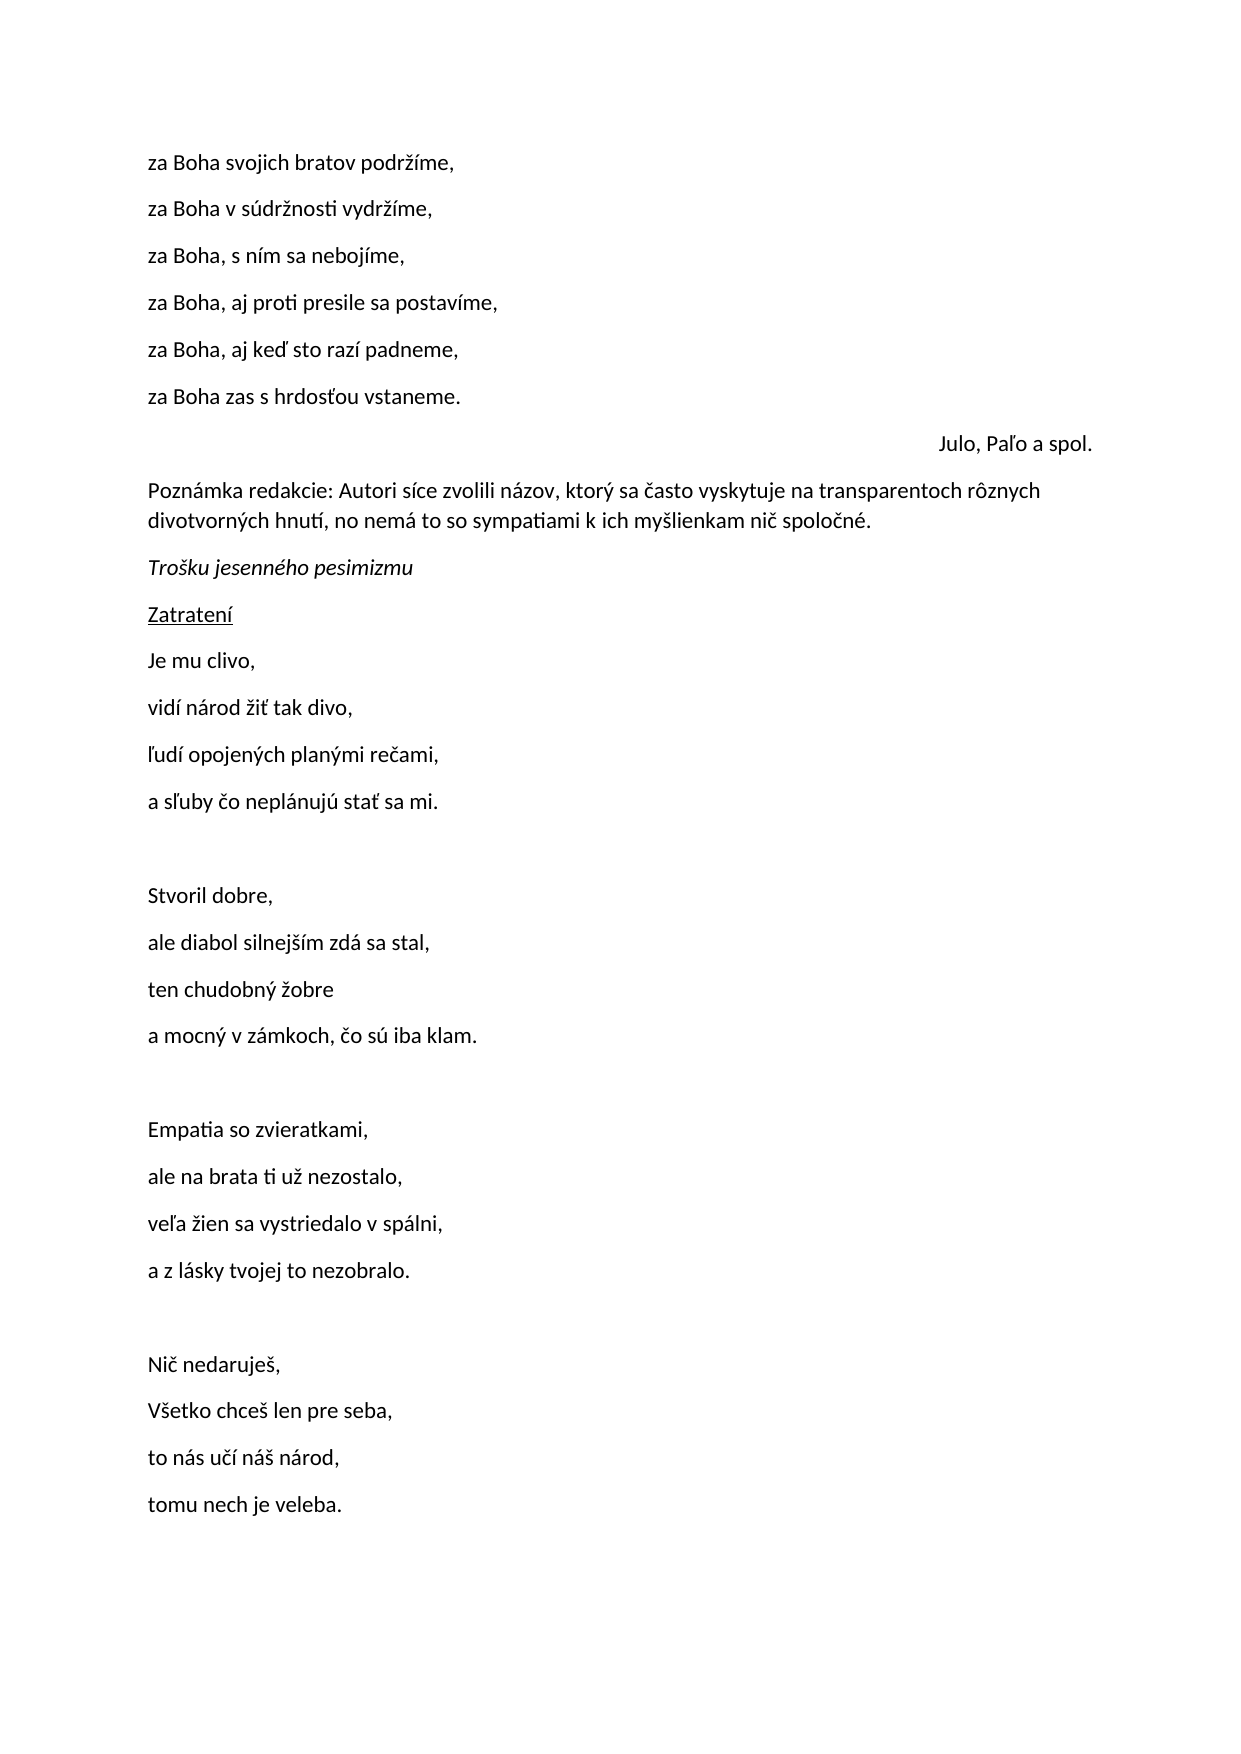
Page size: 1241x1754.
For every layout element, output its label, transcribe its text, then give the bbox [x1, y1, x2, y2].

text za Boha zas s hrdosťou vstaneme. [148, 382, 1093, 410]
text Stvoril dobre, [148, 881, 1093, 909]
text ale diabol silnejším zdá sa stal, [148, 928, 1093, 956]
text veľa žien sa vystriedalo v spálni, [148, 1209, 1093, 1237]
text Zatratení [148, 600, 1093, 628]
text za Boha, s ním sa nebojíme, [148, 241, 1093, 269]
text Julo, Paľo a spol. [148, 429, 1093, 457]
text ale na brata ti už nezostalo, [148, 1162, 1093, 1190]
text Všetko chceš len pre seba, [148, 1397, 1093, 1424]
text Empatia so zvieratkami, [148, 1115, 1093, 1143]
text vidí národ žiť tak divo, [148, 693, 1093, 721]
text a mocný v zámkoch, čo sú iba klam. [148, 1022, 1093, 1049]
text ten chudobný žobre [148, 975, 1093, 1003]
text a z lásky tvojej to nezobralo. [148, 1256, 1093, 1284]
text ľudí opojených planými rečami, [148, 740, 1093, 768]
text tomu nech je veleba. [148, 1490, 1093, 1518]
text za Boha svojich bratov podržíme, [148, 148, 1093, 176]
text Poznámka redakcie: Autori síce zvolili názov, ktorý sa často vyskytuje na transparentoch rôznych divotvorných hnutí, no nemá to so sympatiami k ich myšlienkam nič spoločné. [148, 476, 1093, 534]
text Je mu clivo, [148, 647, 1093, 674]
text to nás učí náš národ, [148, 1443, 1093, 1471]
text za Boha, aj keď sto razí padneme, [148, 335, 1093, 363]
text a sľuby čo neplánujú stať sa mi. [148, 787, 1093, 815]
text za Boha v súdržnosti vydržíme, [148, 194, 1093, 222]
text Trošku jesenného pesimizmu [148, 553, 1093, 581]
text Nič nedaruješ, [148, 1350, 1093, 1378]
text za Boha, aj proti presile sa postavíme, [148, 288, 1093, 316]
